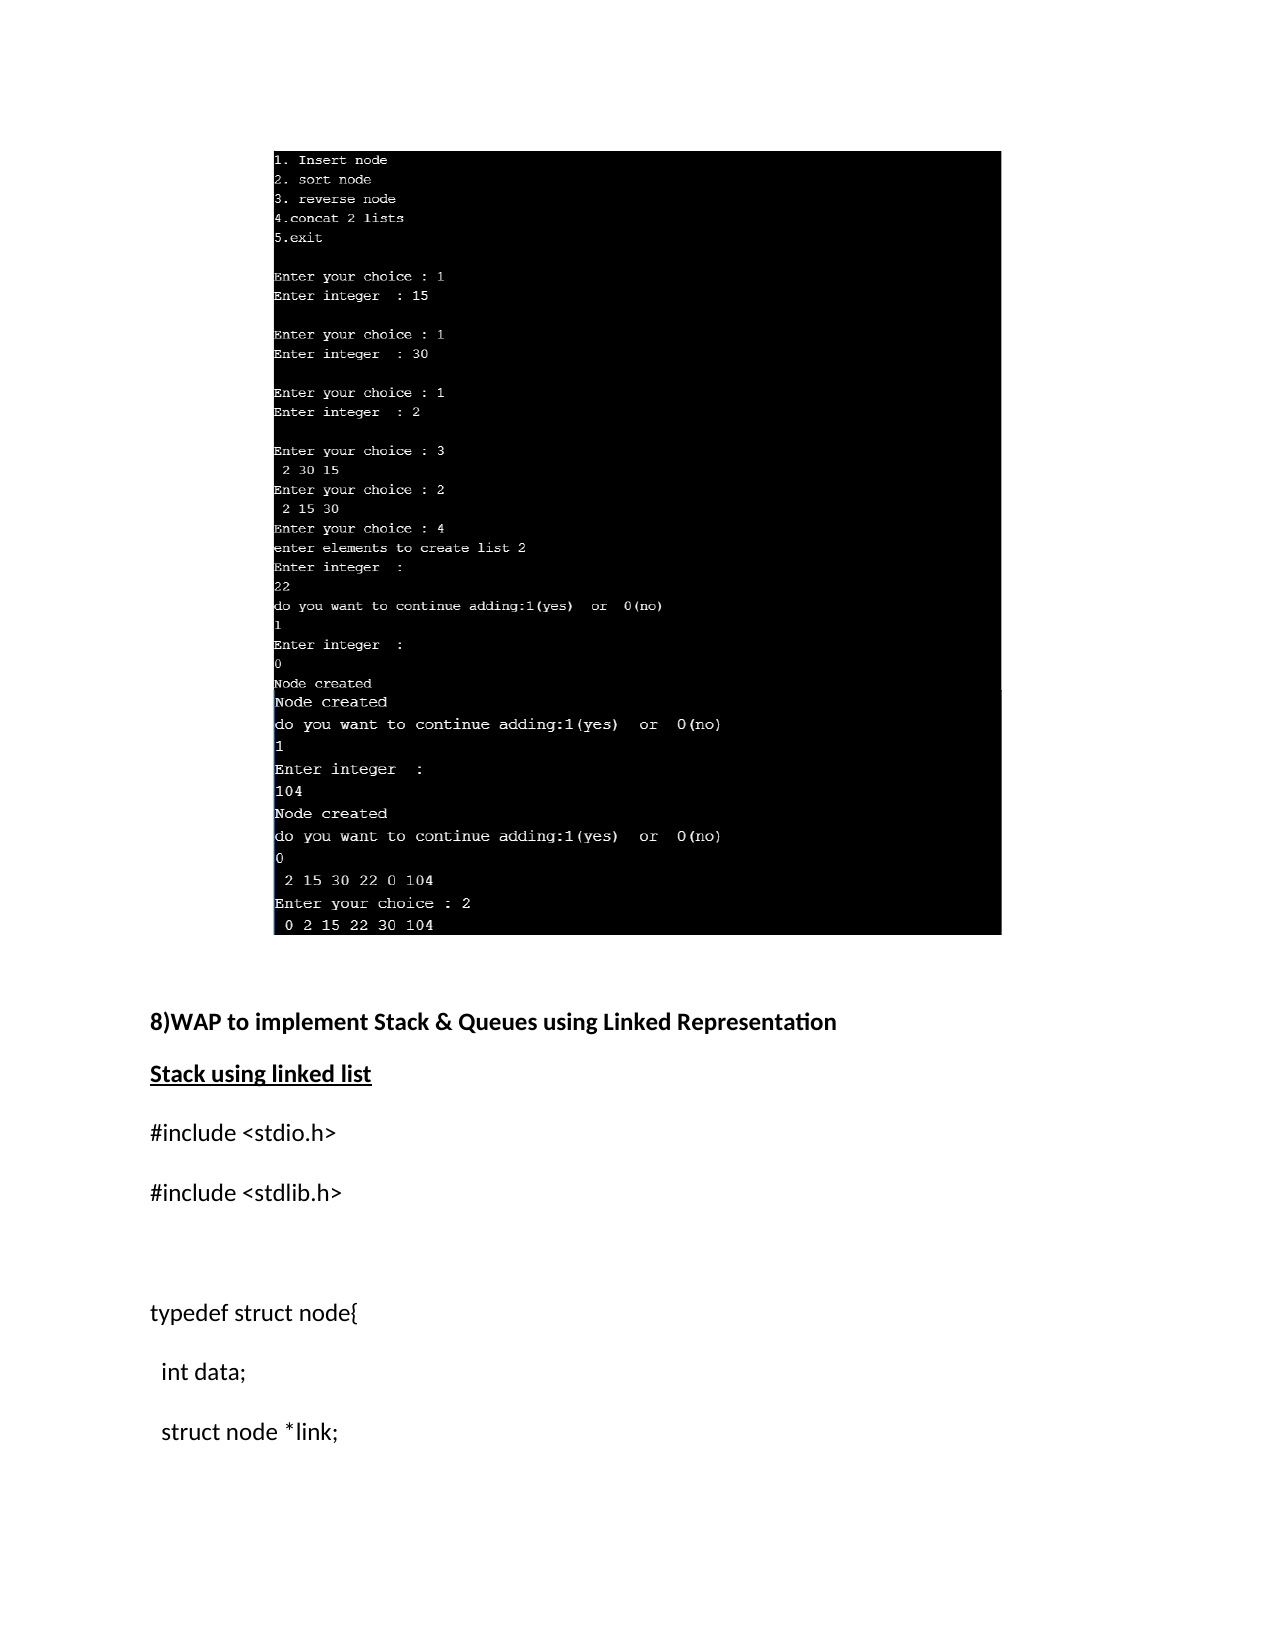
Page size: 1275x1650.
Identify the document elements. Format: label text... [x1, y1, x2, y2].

text int data; [150, 1356, 1125, 1387]
text struct node *link; [150, 1416, 1125, 1447]
text 8)WAP to implement Stack & Queues using Linked Representation [150, 1007, 1125, 1037]
text typedef struct node{ [150, 1297, 1125, 1327]
picture [273, 150, 1002, 935]
text Stack using linked list [150, 1058, 1125, 1088]
text #include <stdlib.h> [150, 1177, 1125, 1208]
text #include <stdio.h> [150, 1118, 1125, 1148]
